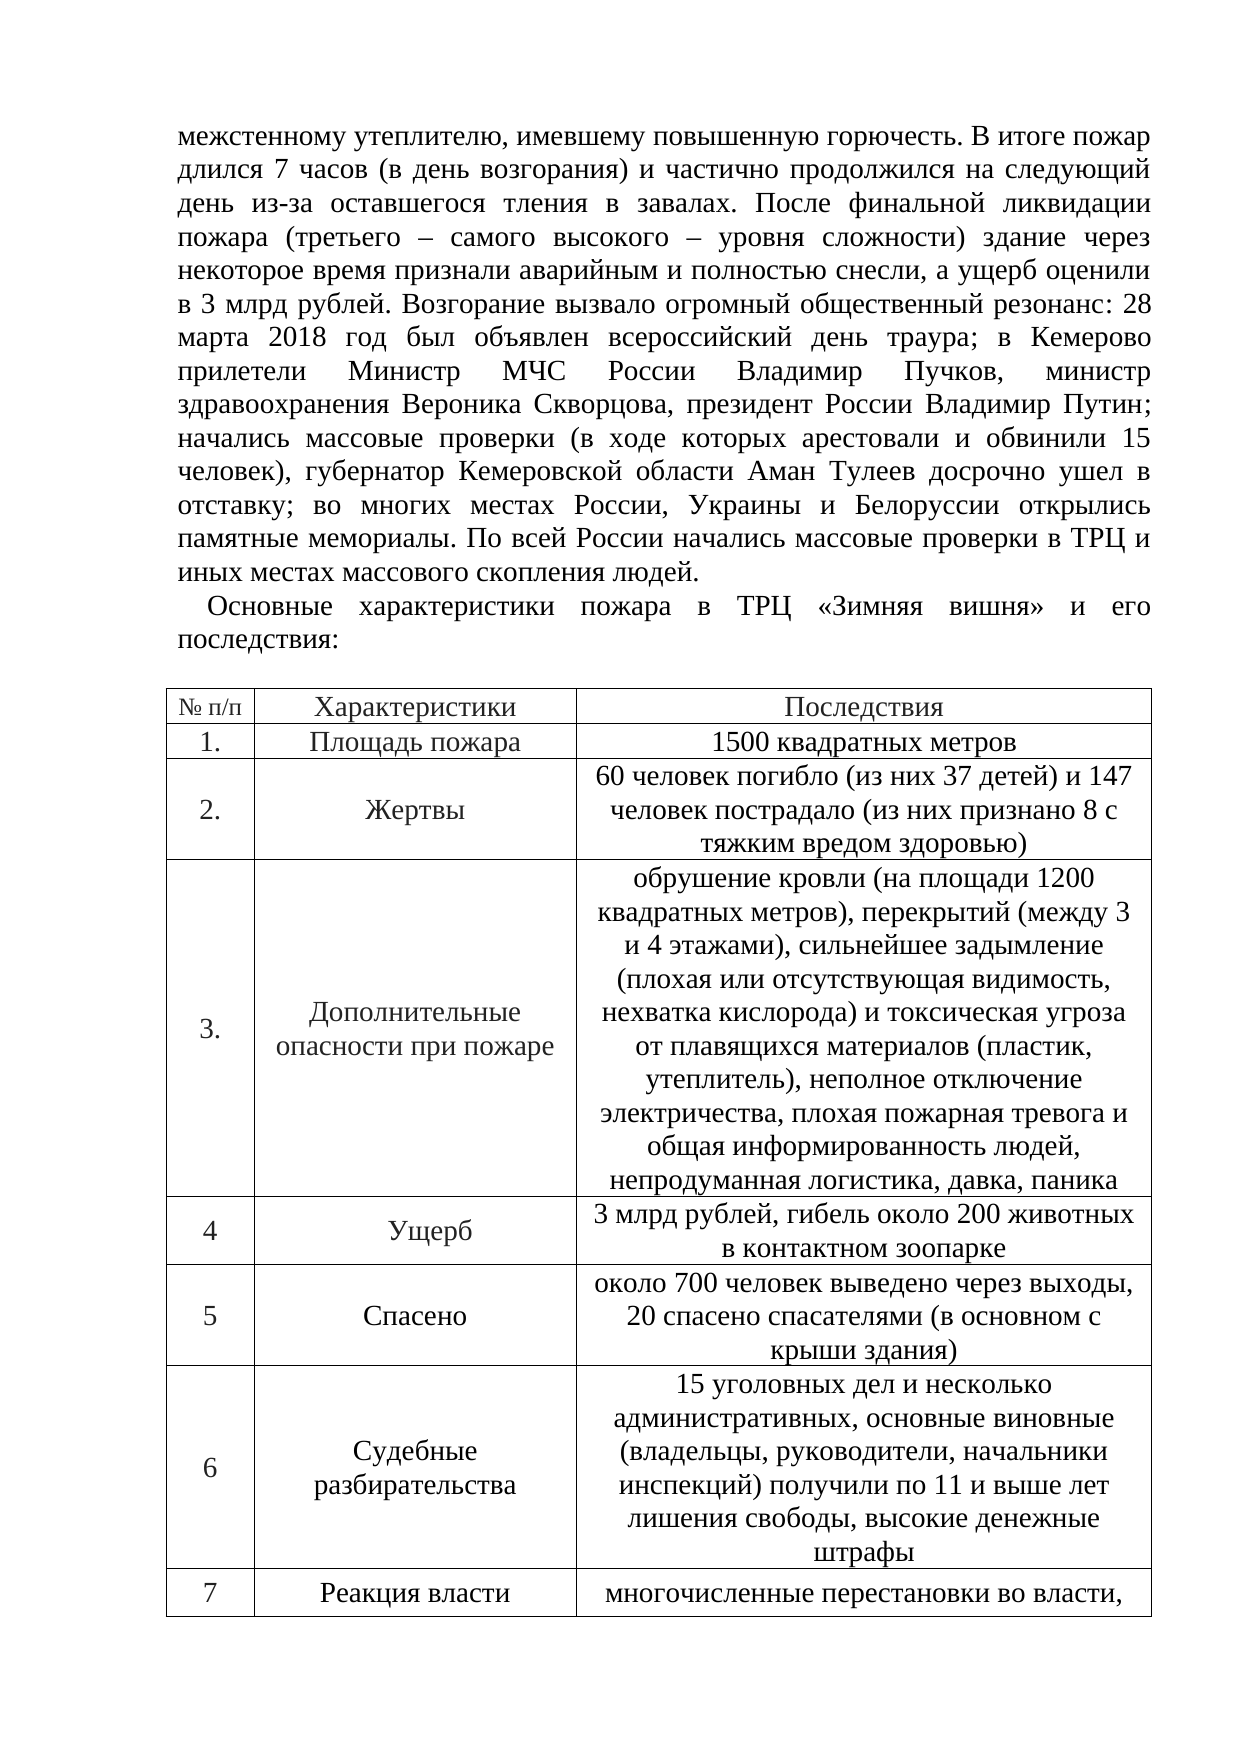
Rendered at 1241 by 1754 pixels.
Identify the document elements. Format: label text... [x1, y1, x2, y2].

table_cell 1500 квадратных метров [577, 724, 1151, 757]
table_cell Дополнительные опасности при пожаре [255, 860, 576, 1196]
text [177, 118, 1152, 588]
table_cell 1. [167, 724, 254, 757]
table_cell обрушение кровли (на площади 1200 квадратных метров), перекрытий (между 3 и 4 этажами), сильнейшее задымление (плохая или отсутствующая видимость, нехватка кислорода) и токсическая угроза от плавящихся материалов (пластик, утеплитель), неполное отключение электричества, плохая пожарная тревога и общая информированность людей, непродуманная логистика, давка, паника [577, 860, 1151, 1196]
table_cell 15 уголовных дел и несколько административных, основные виновные (владельцы, руководители, начальники инспекций) получили по 11 и выше лет лишения свободы, высокие денежные штрафы [577, 1366, 1151, 1568]
table_cell 6 [167, 1366, 254, 1568]
table_cell Реакция власти [255, 1569, 576, 1616]
table_cell около 700 человек выведено через выходы, 20 спасено спасателями (в основном с крыши здания) [577, 1265, 1151, 1365]
table_cell Судебные разбирательства [255, 1366, 576, 1568]
table_cell Жертвы [255, 759, 576, 859]
text Основные характеристики пожара в ТРЦ «Зимняя вишня» и его последствия: [177, 588, 1152, 655]
table_cell 5 [167, 1265, 254, 1365]
table_cell 2. [167, 759, 254, 859]
table_cell 3. [167, 860, 254, 1196]
table_cell 3 млрд рублей, гибель около 200 животных в контактном зоопарке [577, 1197, 1151, 1264]
table_cell Ущерб [255, 1197, 576, 1264]
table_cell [577, 1569, 1151, 1616]
table_header № п/п [167, 689, 254, 723]
table_cell 4 [167, 1197, 254, 1264]
table_cell Спасено [255, 1265, 576, 1365]
table_cell 60 человек погибло (из них 37 детей) и 147 человек пострадало (из них признано 8 с тяжким вредом здоровью) [577, 759, 1151, 859]
table_cell 7 [167, 1569, 254, 1616]
table_header Последствия [577, 689, 1151, 723]
table_header Характеристики [255, 689, 576, 723]
table_cell Площадь пожара [255, 724, 576, 757]
